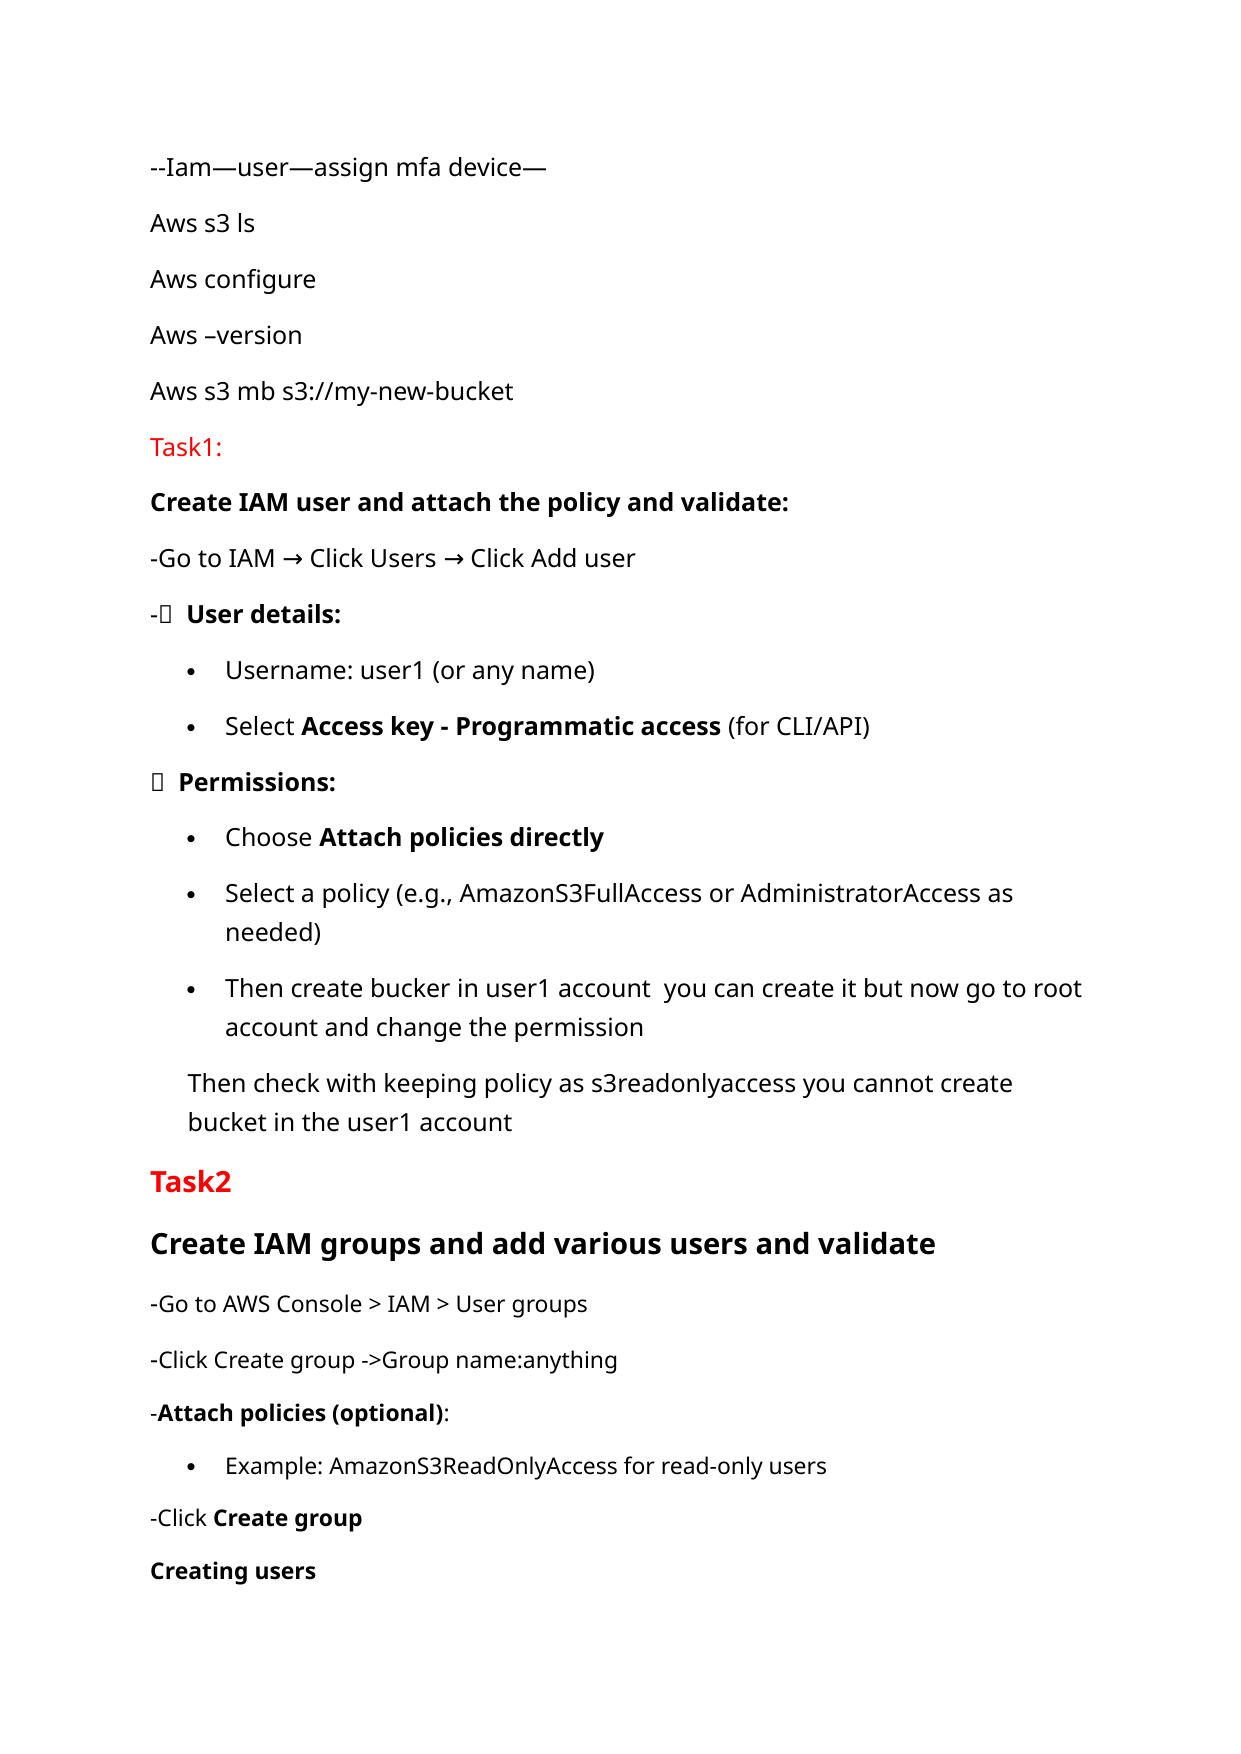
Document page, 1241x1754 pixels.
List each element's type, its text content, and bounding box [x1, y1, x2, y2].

text -Click Create group [150, 1502, 1090, 1533]
text Aws configure [150, 262, 1090, 296]
text -Click Create group ->Group name:anything [150, 1341, 1090, 1375]
list Username: user1 (or any name) [187, 652, 1090, 687]
text Aws –version [150, 317, 1090, 352]
text - User details: [150, 597, 1090, 631]
text Aws s3 mb s3://my-new-bucket [150, 373, 1090, 407]
text Create IAM groups and add various users and validate [150, 1223, 1090, 1263]
text Create IAM user and attach the policy and validate: [150, 485, 1090, 519]
text Then check with keeping policy as s3readonlyaccess you cannot create bucket in the user1 account [187, 1066, 1090, 1139]
text -Go to AWS Console > IAM > User groups [150, 1285, 1090, 1319]
text Task2 [150, 1161, 1090, 1201]
text Aws s3 ls [150, 206, 1090, 240]
list Select a policy (e.g., AmazonS3FullAccess or AdministratorAccess as needed) [187, 876, 1090, 949]
text Creating users [150, 1555, 1090, 1586]
text Task1: [150, 429, 1090, 463]
list Select Access key - Programmatic access (for CLI/API) [187, 708, 1090, 742]
text  Permissions: [150, 764, 1090, 798]
list Example: AmazonS3ReadOnlyAccess for read-only users [187, 1450, 1090, 1481]
text -Attach policies (optional): [150, 1397, 1090, 1428]
list Then create bucker in user1 account you can create it but now go to root account and change the permission [187, 971, 1090, 1044]
text -Go to IAM → Click Users → Click Add user [150, 541, 1090, 575]
list Choose Attach policies directly [187, 820, 1090, 854]
text --Iam—user—assign mfa device— [150, 150, 1090, 184]
